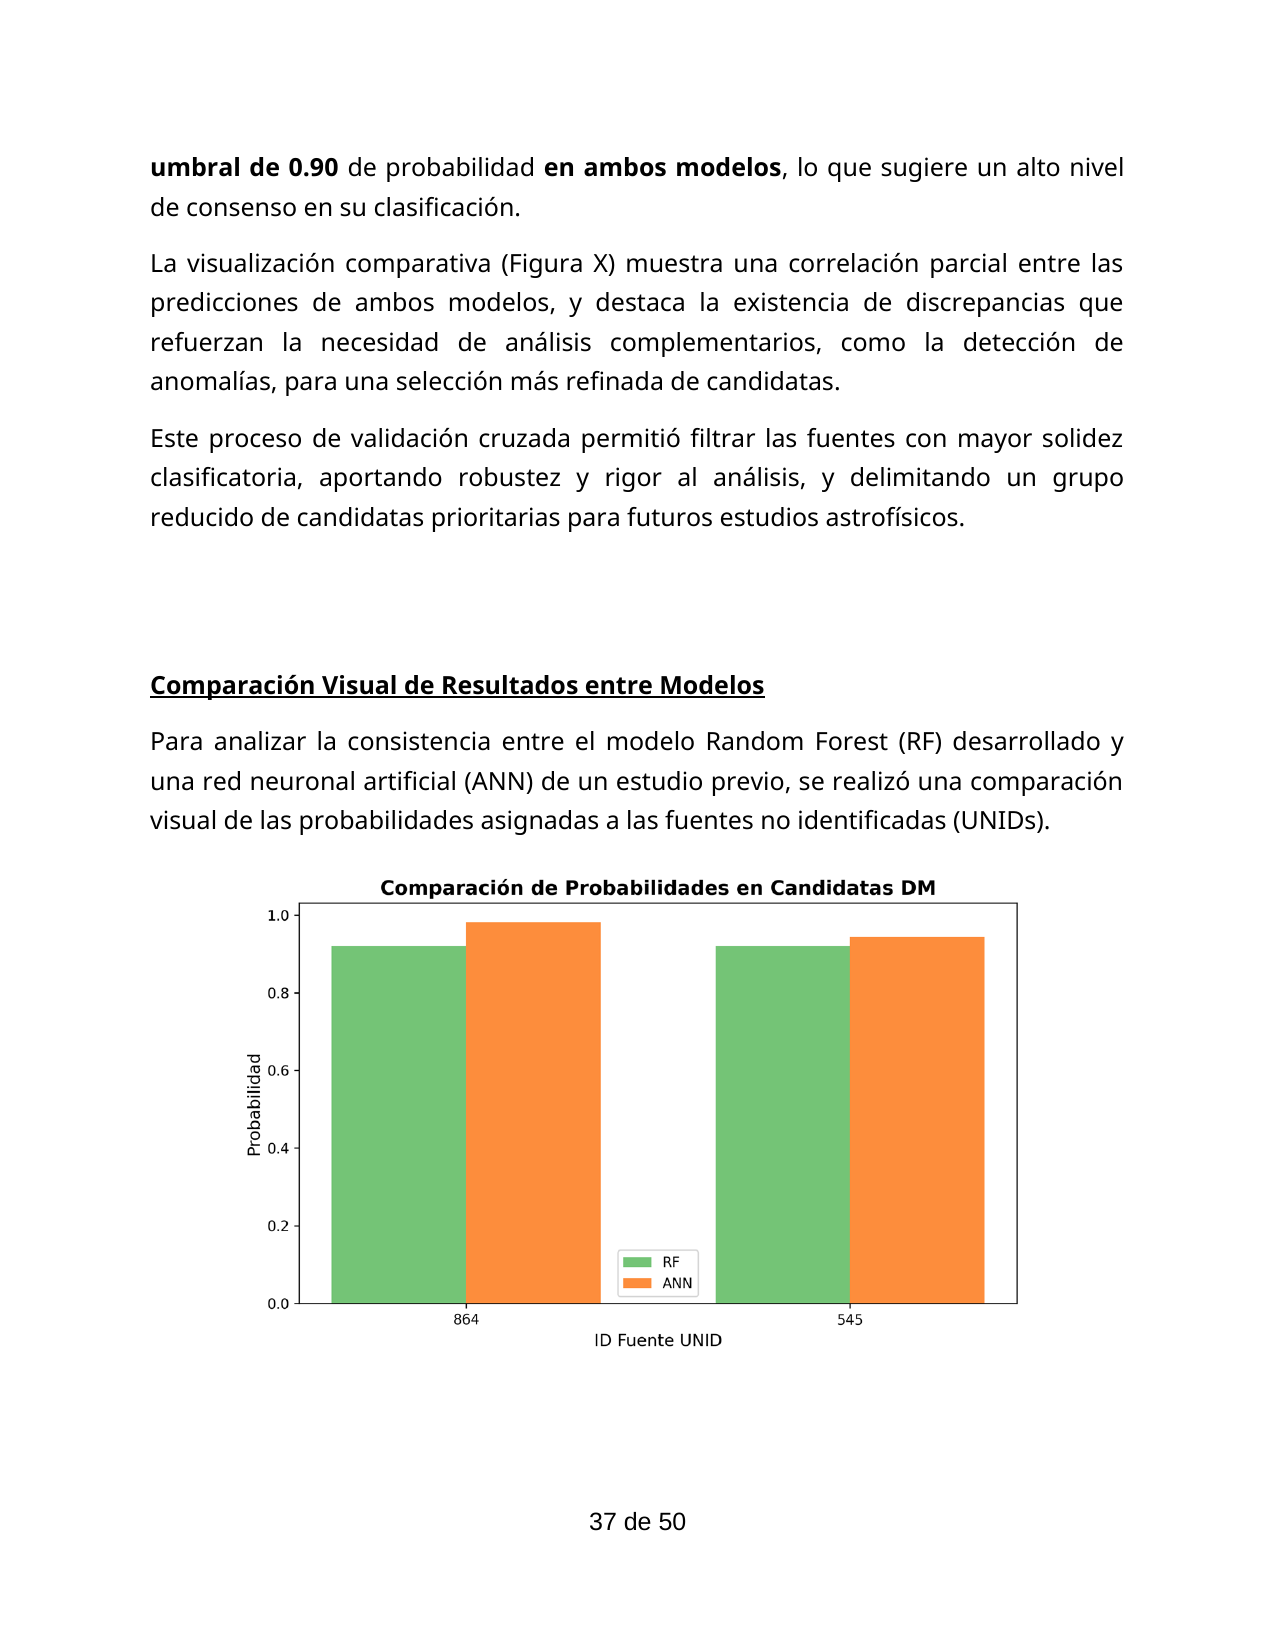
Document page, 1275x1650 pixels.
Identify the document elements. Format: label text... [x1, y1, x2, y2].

text Este proceso de validación cruzada permitió filtrar las fuentes con mayor solidez clasificatoria, aportando robustez y rigor al análisis, y delimitando un grupo reducido de candidatas prioritarias para futuros estudios astrofísicos. [150, 420, 1125, 533]
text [150, 150, 1125, 223]
text Comparación Visual de Resultados entre Modelos [150, 668, 1125, 702]
picture [228, 863, 1032, 1366]
text Para analizar la consistencia entre el modelo Random Forest (RF) desarrollado y una red neuronal artificial (ANN) de un estudio previo, se realizó una comparación visual de las probabilidades asignadas a las fuentes no identificadas (UNIDs). [150, 724, 1125, 837]
text La visualización comparativa (Figura X) muestra una correlación parcial entre las predicciones de ambos modelos, y destaca la existencia de discrepancias que refuerzan la necesidad de análisis complementarios, como la detección de anomalías, para una selección más refinada de candidatas. [150, 246, 1125, 398]
